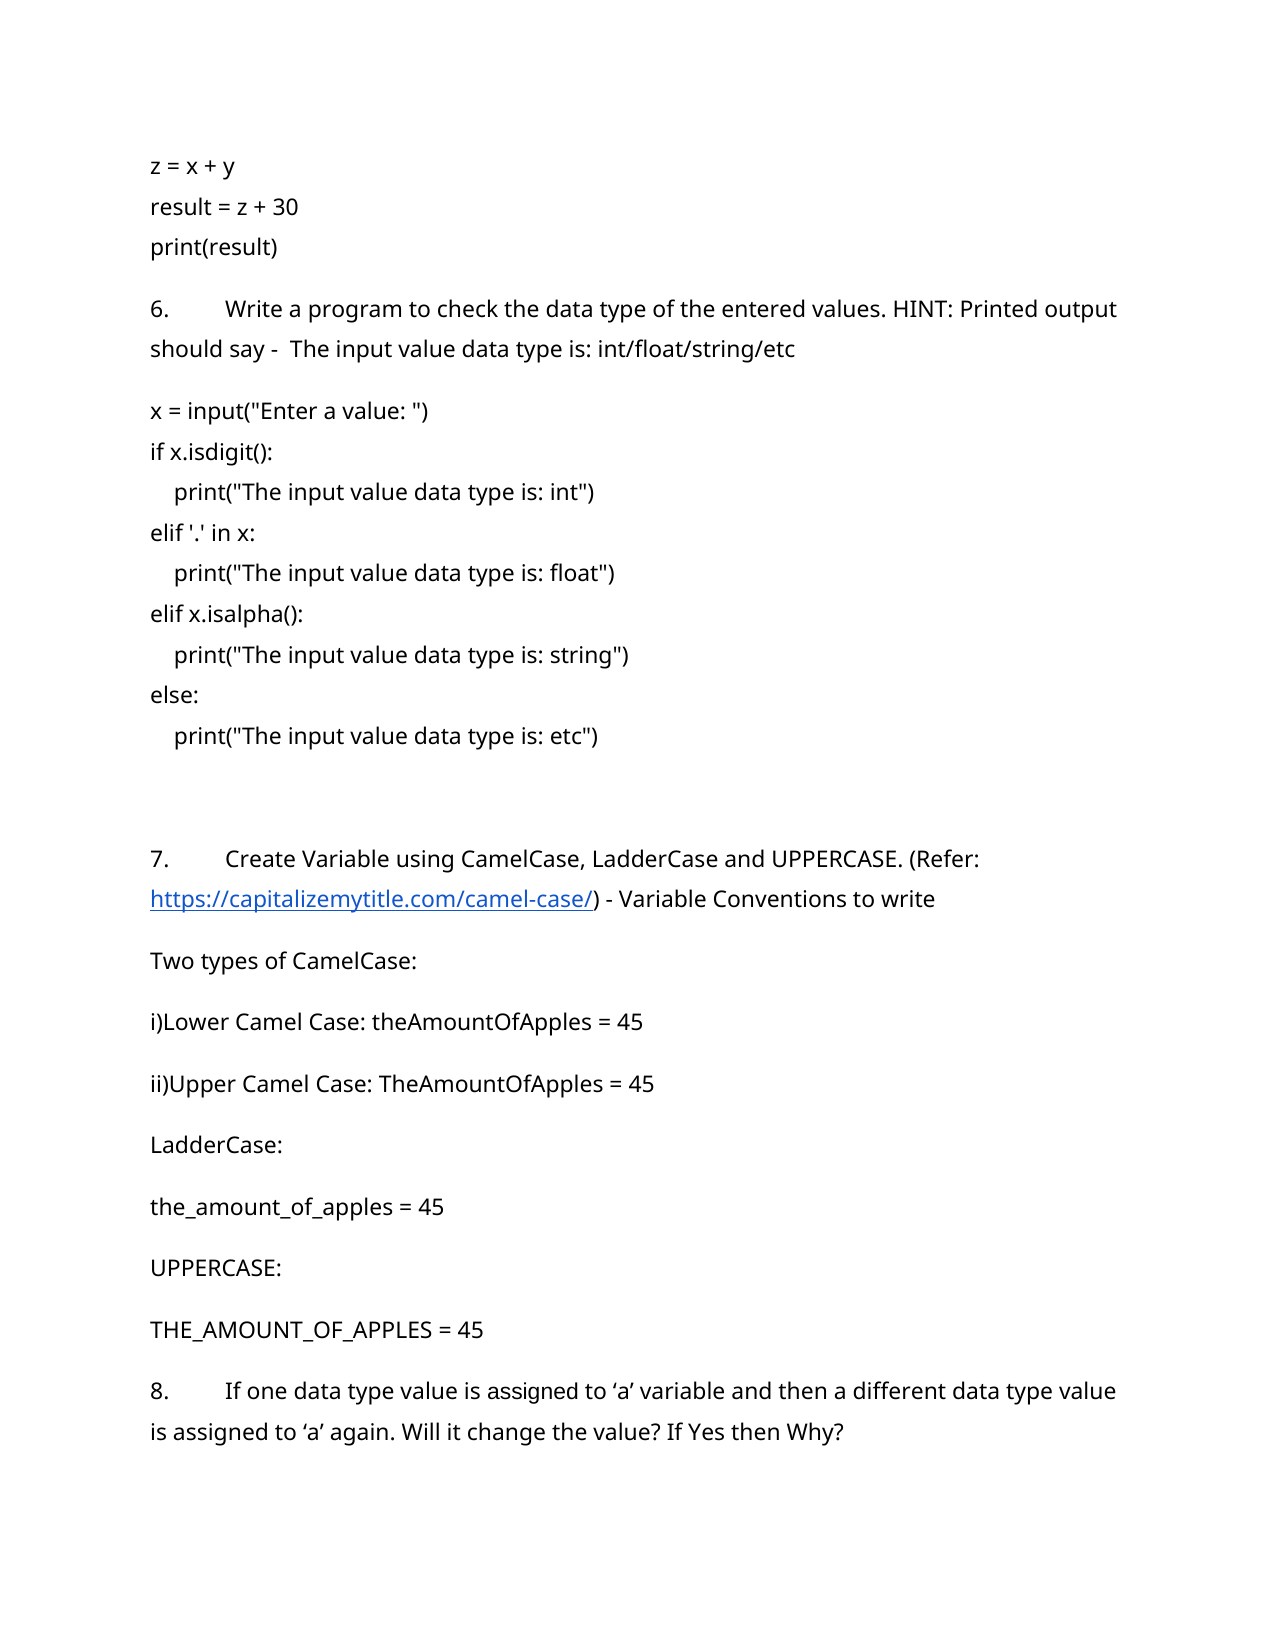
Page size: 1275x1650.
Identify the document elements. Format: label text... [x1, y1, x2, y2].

text THE_AMOUNT_OF_APPLES = 45 [150, 1313, 1125, 1345]
text 7. Create Variable using CamelCase, LadderCase and UPPERCASE. (Refer: https://capitalizemytitle.com/camel-case/) - Variable Conventions to write [150, 843, 1125, 914]
text x = input("Enter a value: ") if x.isdigit(): print("The input value data type is: int") elif '.' in x: print("The input value data type is: float") elif x.isalpha(): print("The input value data type is: string") else: print("The input value data type is: etc") [150, 395, 1125, 751]
text print(result) [150, 231, 1125, 262]
text 8. If one data type value is assigned to ‘a’ variable and then a different data type value is assigned to ‘a’ again. Will it change the value? If Yes then Why? [150, 1375, 1125, 1447]
text z = x + y [150, 150, 1125, 181]
text LadderCase: [150, 1129, 1125, 1160]
text result = z + 30 [150, 191, 1125, 222]
text the_amount_of_apples = 45 [150, 1191, 1125, 1222]
text Two types of CamelCase: [150, 945, 1125, 976]
text UPPERCASE: [150, 1252, 1125, 1283]
text 6. Write a program to check the data type of the entered values. HINT: Printed output should say - The input value data type is: int/float/string/etc [150, 293, 1125, 364]
text i)Lower Camel Case: theAmountOfApples = 45 [150, 1006, 1125, 1037]
text ii)Upper Camel Case: TheAmountOfApples = 45 [150, 1068, 1125, 1099]
